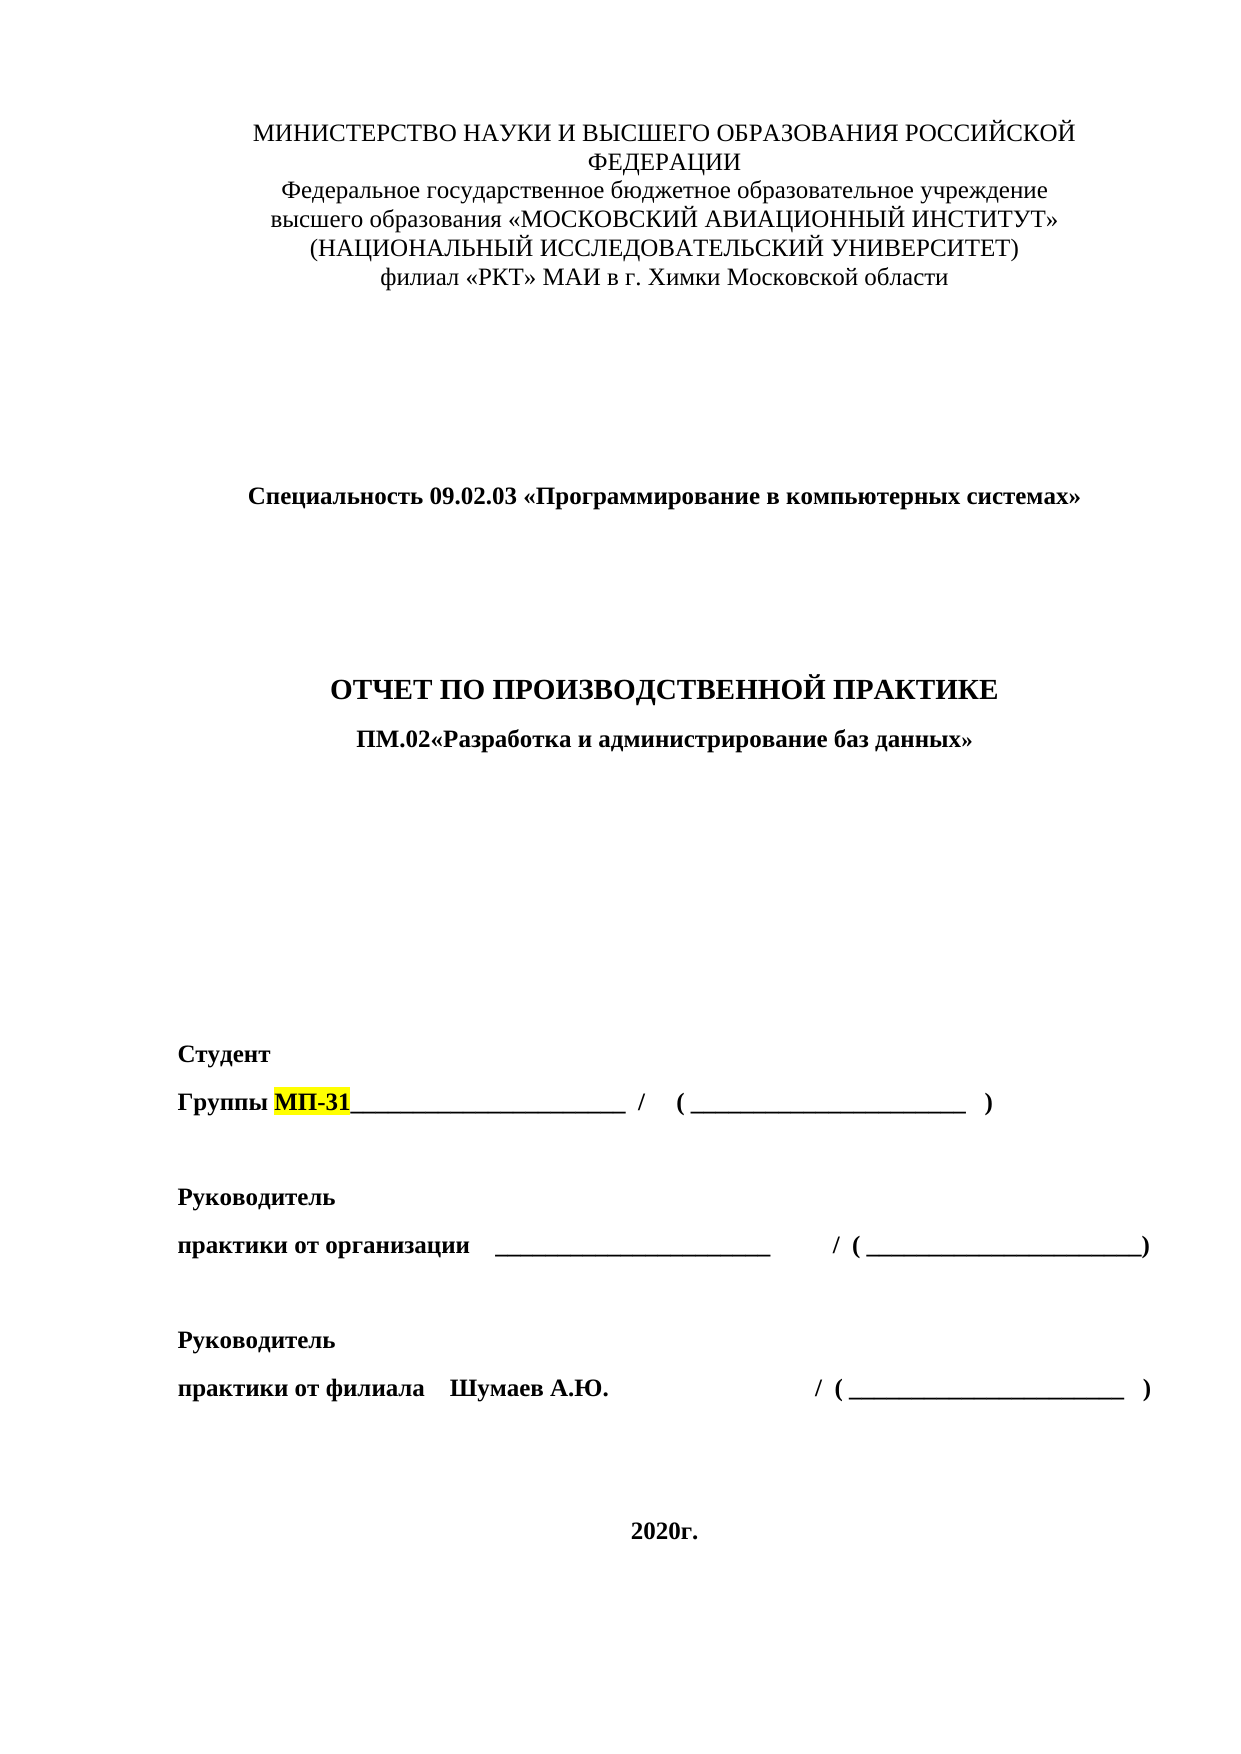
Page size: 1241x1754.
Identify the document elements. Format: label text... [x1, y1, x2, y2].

text высшего образования «МОСКОВСКИЙ АВИАЦИОННЫЙ ИНСТИТУТ» [177, 204, 1152, 233]
text филиал «РКТ» МАИ в г. Химки Московской области [177, 262, 1152, 291]
text Студент [177, 1039, 1152, 1068]
text практики от филиала Шумаев А.Ю. / ( ______________________ ) [177, 1373, 1152, 1402]
text Специальность 09.02.03 «Программирование в компьютерных системах» [177, 481, 1152, 510]
text ПМ.02«Разработка и администрирование баз данных» [177, 725, 1152, 753]
text Федеральное государственное бюджетное образовательное учреждение [177, 176, 1152, 204]
text ОТЧЕТ ПО ПРОИЗВОДСТВЕННОЙ ПРАКТИКЕ [177, 672, 1152, 706]
text Руководитель [177, 1182, 1152, 1211]
text практики от организации ______________________ / ( ______________________) [177, 1230, 1152, 1258]
text Руководитель [177, 1325, 1152, 1354]
text (НАЦИОНАЛЬНЫЙ ИССЛЕДОВАТЕЛЬСКИЙ УНИВЕРСИТЕТ) [177, 233, 1152, 262]
text МИНИСТЕРСТВО НАУКИ и высшего образования РОССИЙСКОЙ ФЕДЕРАЦИИ [177, 118, 1152, 176]
text 2020г. [177, 1516, 1152, 1545]
text Группы МП-31______________________ / ( ______________________ ) [350, 1087, 1152, 1115]
